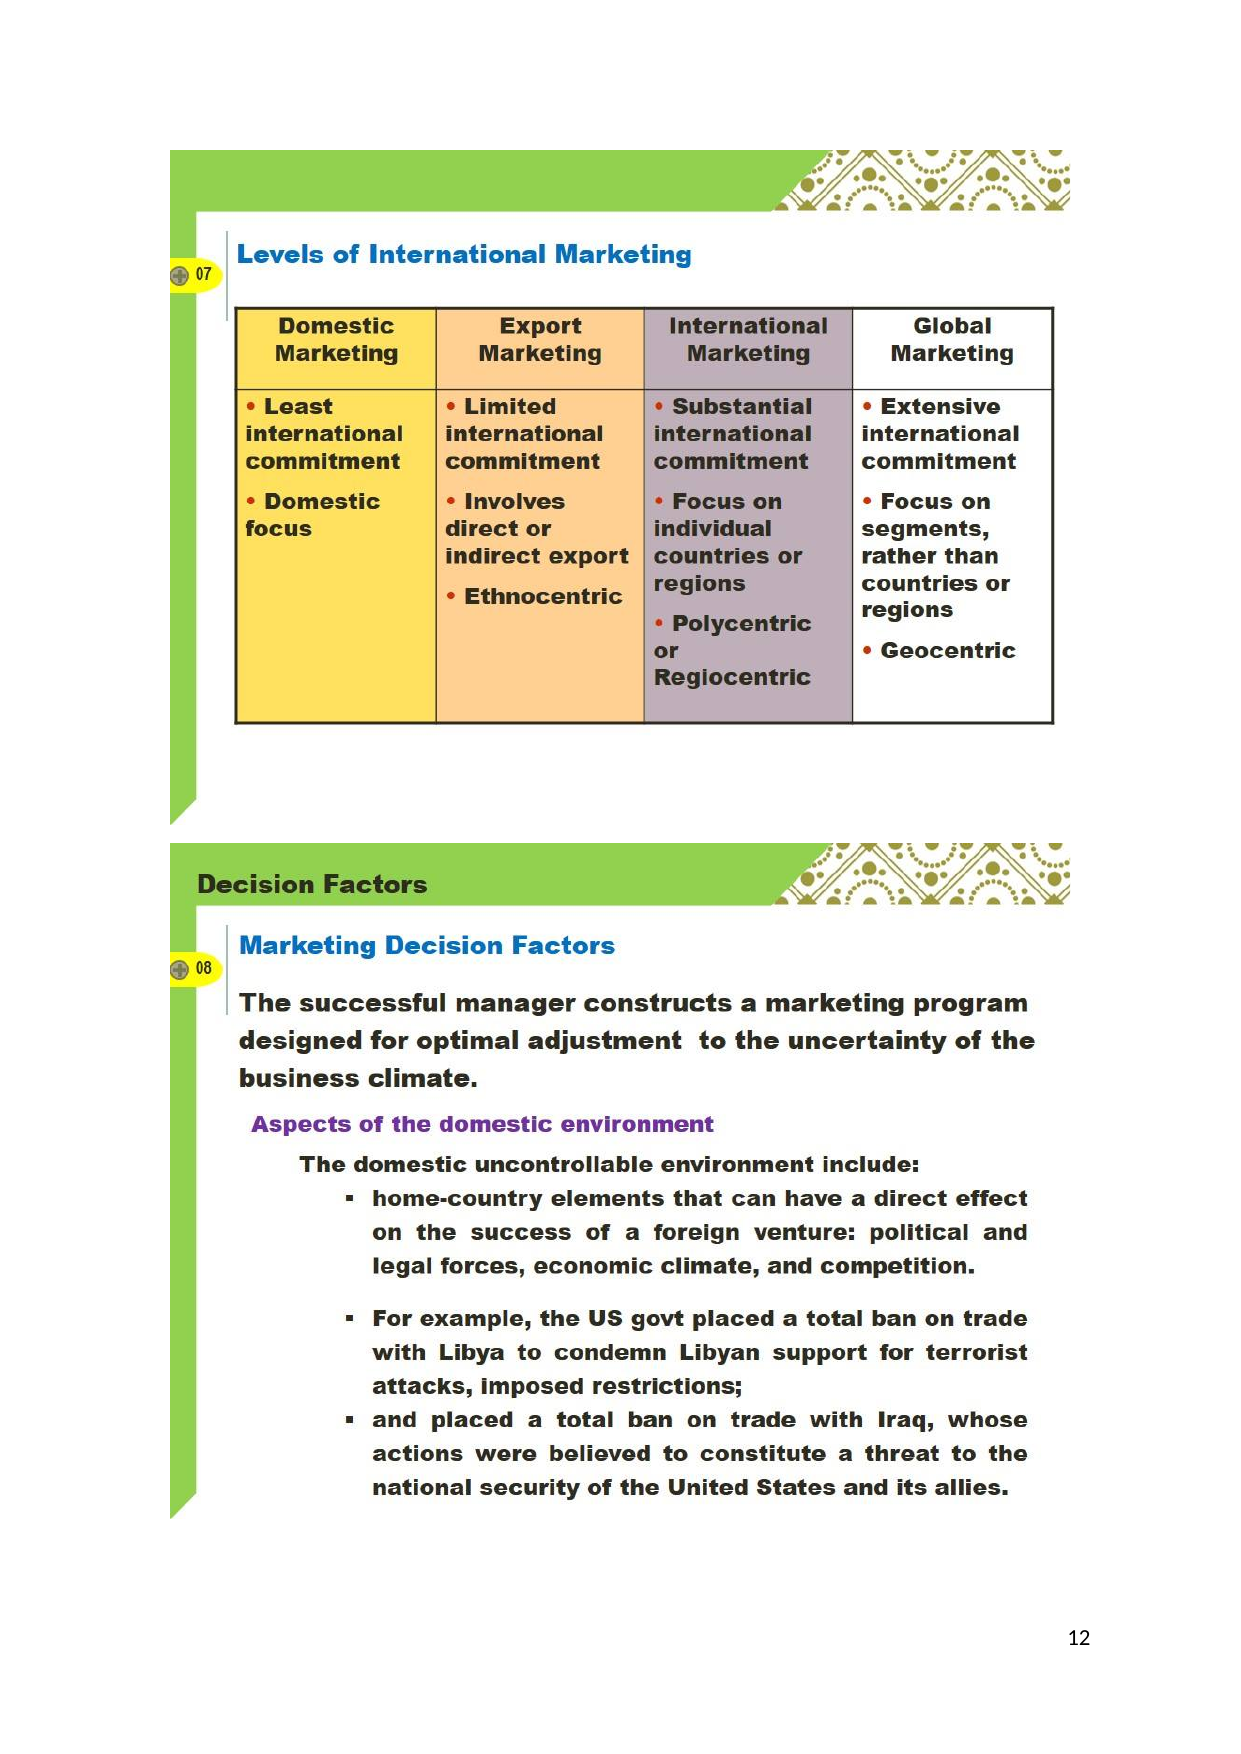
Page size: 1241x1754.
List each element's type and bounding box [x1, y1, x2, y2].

picture [170, 150, 1071, 825]
picture [170, 843, 1071, 1519]
